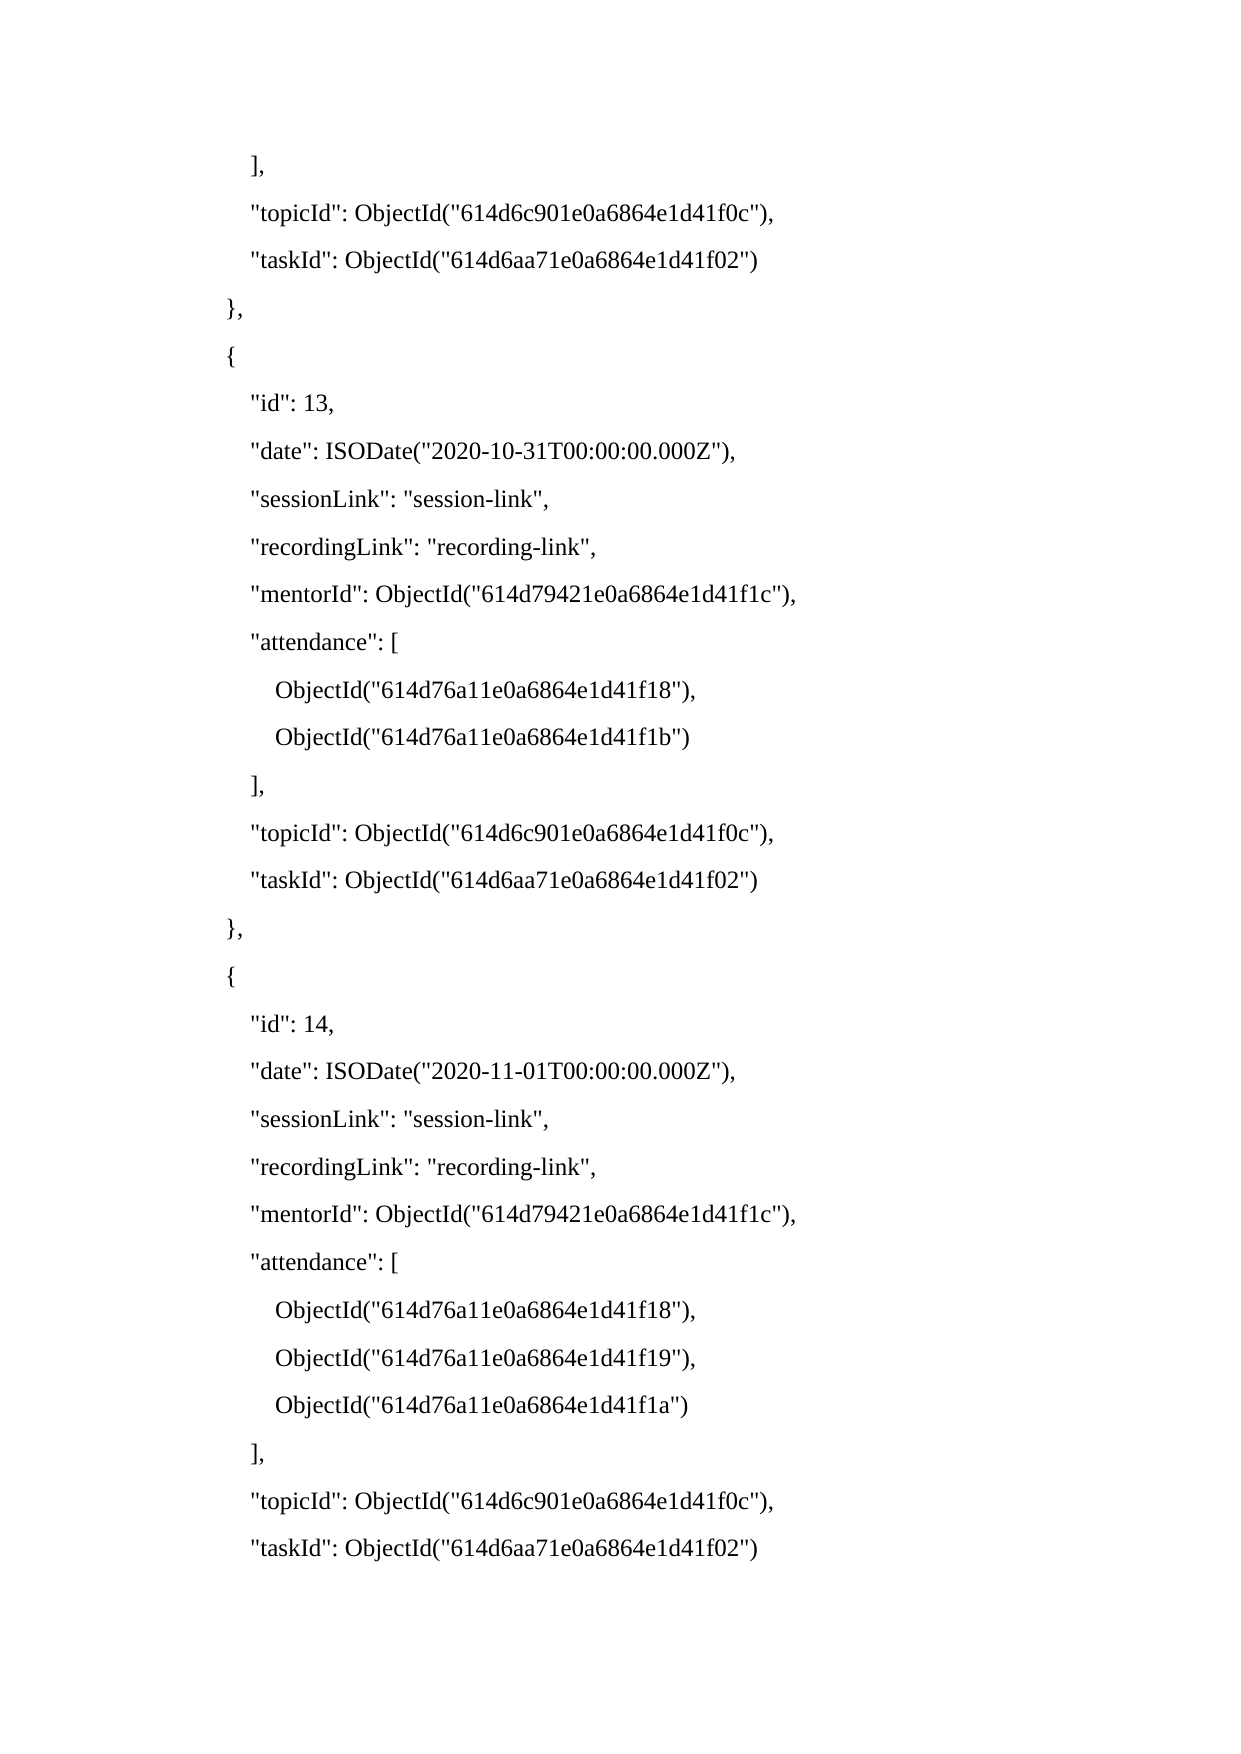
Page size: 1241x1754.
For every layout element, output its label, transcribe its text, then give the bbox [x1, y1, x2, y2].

text ], [150, 150, 1090, 179]
text ObjectId("614d76a11e0a6864e1d41f1b") [150, 722, 1090, 751]
text "taskId": ObjectId("614d6aa71e0a6864e1d41f02") [150, 1533, 1090, 1562]
text "id": 13, [150, 388, 1090, 417]
text "sessionLink": "session-link", [150, 1104, 1090, 1133]
text "date": ISODate("2020-11-01T00:00:00.000Z"), [150, 1056, 1090, 1085]
text "mentorId": ObjectId("614d79421e0a6864e1d41f1c"), [150, 1199, 1090, 1228]
text "topicId": ObjectId("614d6c901e0a6864e1d41f0c"), [150, 1486, 1090, 1514]
text "attendance": [ [150, 627, 1090, 656]
text ObjectId("614d76a11e0a6864e1d41f18"), [150, 675, 1090, 703]
text { [150, 961, 1090, 990]
text "topicId": ObjectId("614d6c901e0a6864e1d41f0c"), [150, 198, 1090, 226]
text ], [150, 770, 1090, 799]
text "mentorId": ObjectId("614d79421e0a6864e1d41f1c"), [150, 579, 1090, 608]
text ObjectId("614d76a11e0a6864e1d41f18"), [150, 1295, 1090, 1324]
text "id": 14, [150, 1009, 1090, 1037]
text "recordingLink": "recording-link", [150, 532, 1090, 560]
text "taskId": ObjectId("614d6aa71e0a6864e1d41f02") [150, 245, 1090, 274]
text }, [150, 913, 1090, 942]
text { [150, 341, 1090, 369]
text }, [150, 293, 1090, 322]
text ], [150, 1438, 1090, 1467]
text ObjectId("614d76a11e0a6864e1d41f1a") [150, 1390, 1090, 1419]
text ObjectId("614d76a11e0a6864e1d41f19"), [150, 1343, 1090, 1371]
text "topicId": ObjectId("614d6c901e0a6864e1d41f0c"), [150, 818, 1090, 847]
text "sessionLink": "session-link", [150, 484, 1090, 513]
text "recordingLink": "recording-link", [150, 1152, 1090, 1181]
text "date": ISODate("2020-10-31T00:00:00.000Z"), [150, 436, 1090, 465]
text "attendance": [ [150, 1247, 1090, 1276]
text "taskId": ObjectId("614d6aa71e0a6864e1d41f02") [150, 866, 1090, 894]
